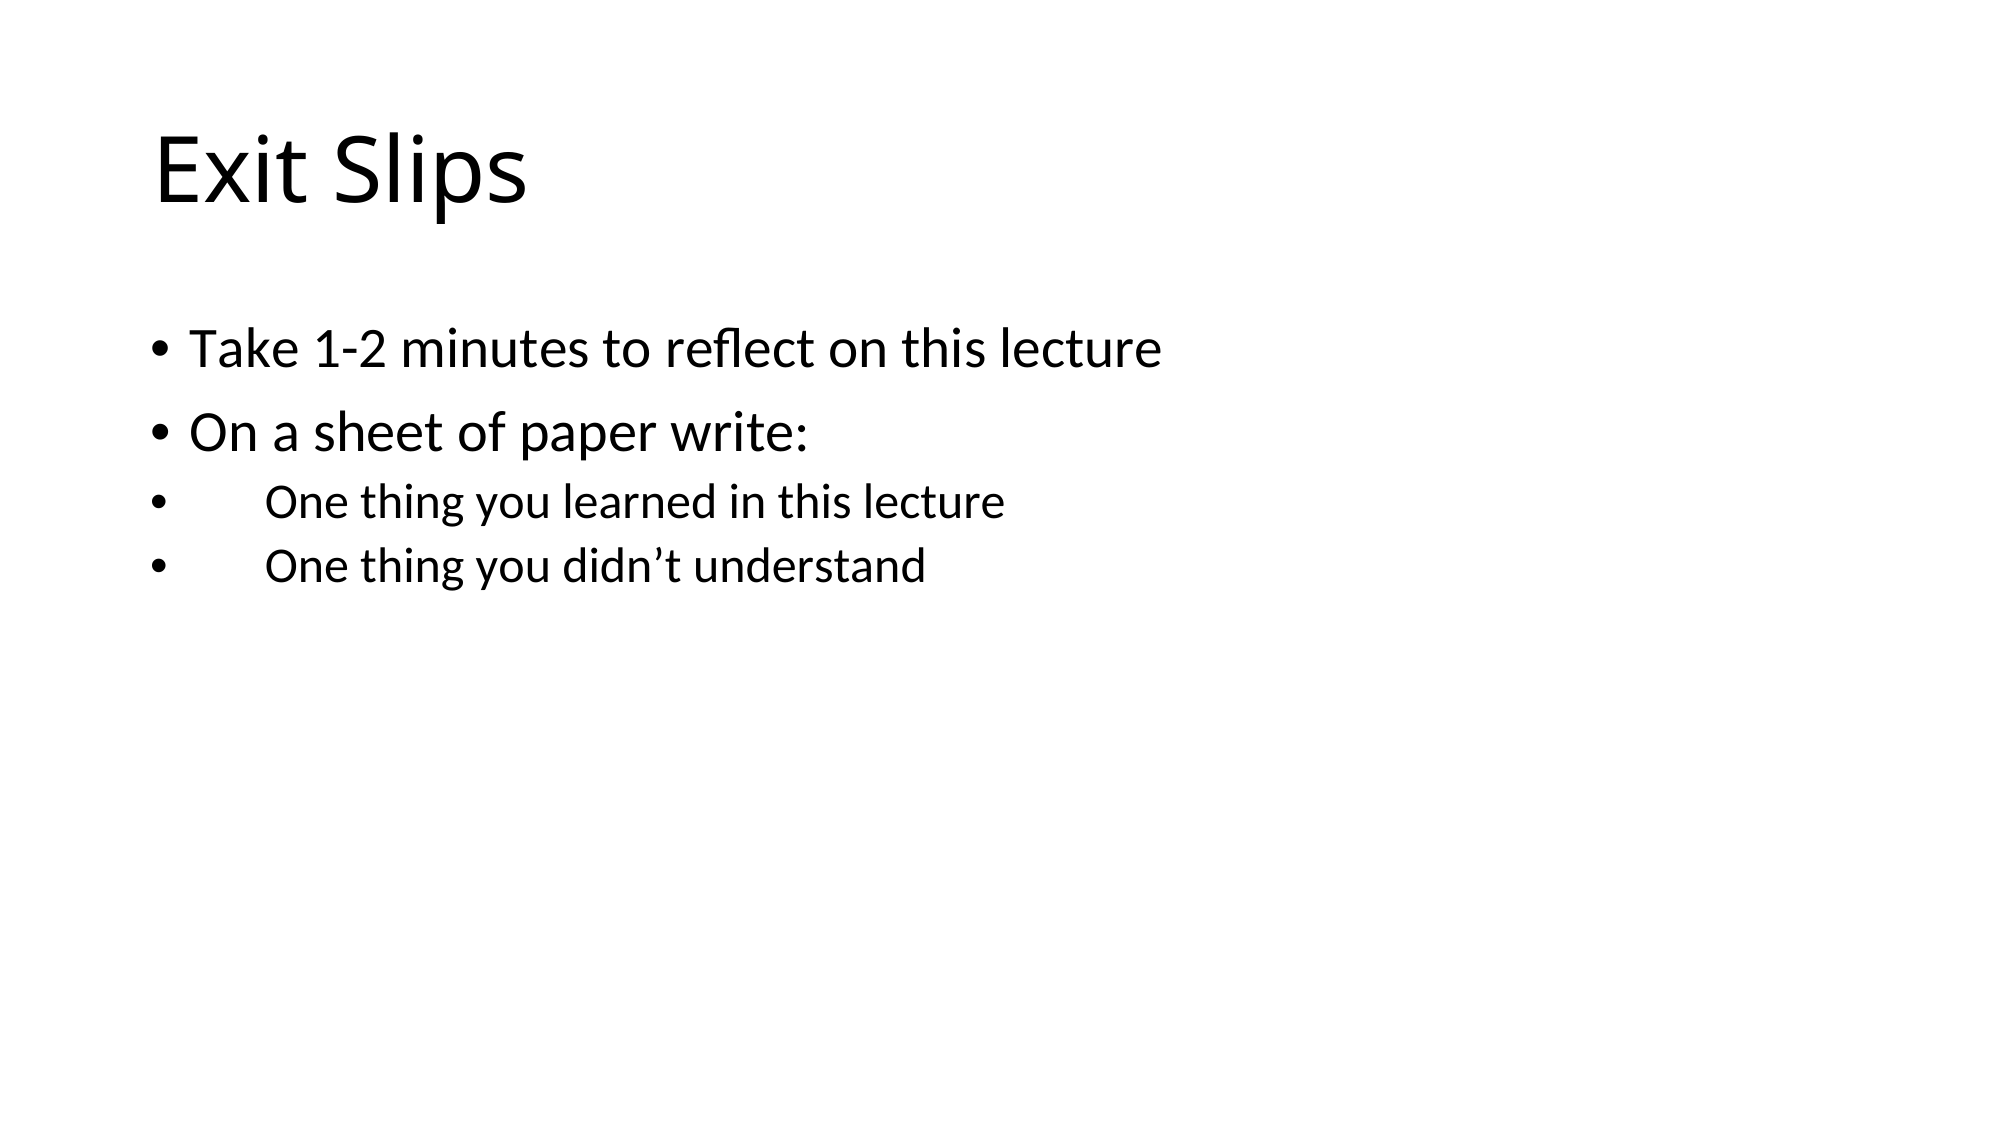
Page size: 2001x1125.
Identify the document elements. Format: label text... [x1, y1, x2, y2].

list One thing you learned in this lecture [150, 469, 1850, 531]
text Exit Slips [152, 105, 1850, 230]
list One thing you didn’t understand [150, 534, 1850, 595]
list On a sheet of paper write: [150, 395, 1850, 466]
list Take 1-2 minutes to reflect on this lecture [150, 312, 1850, 382]
